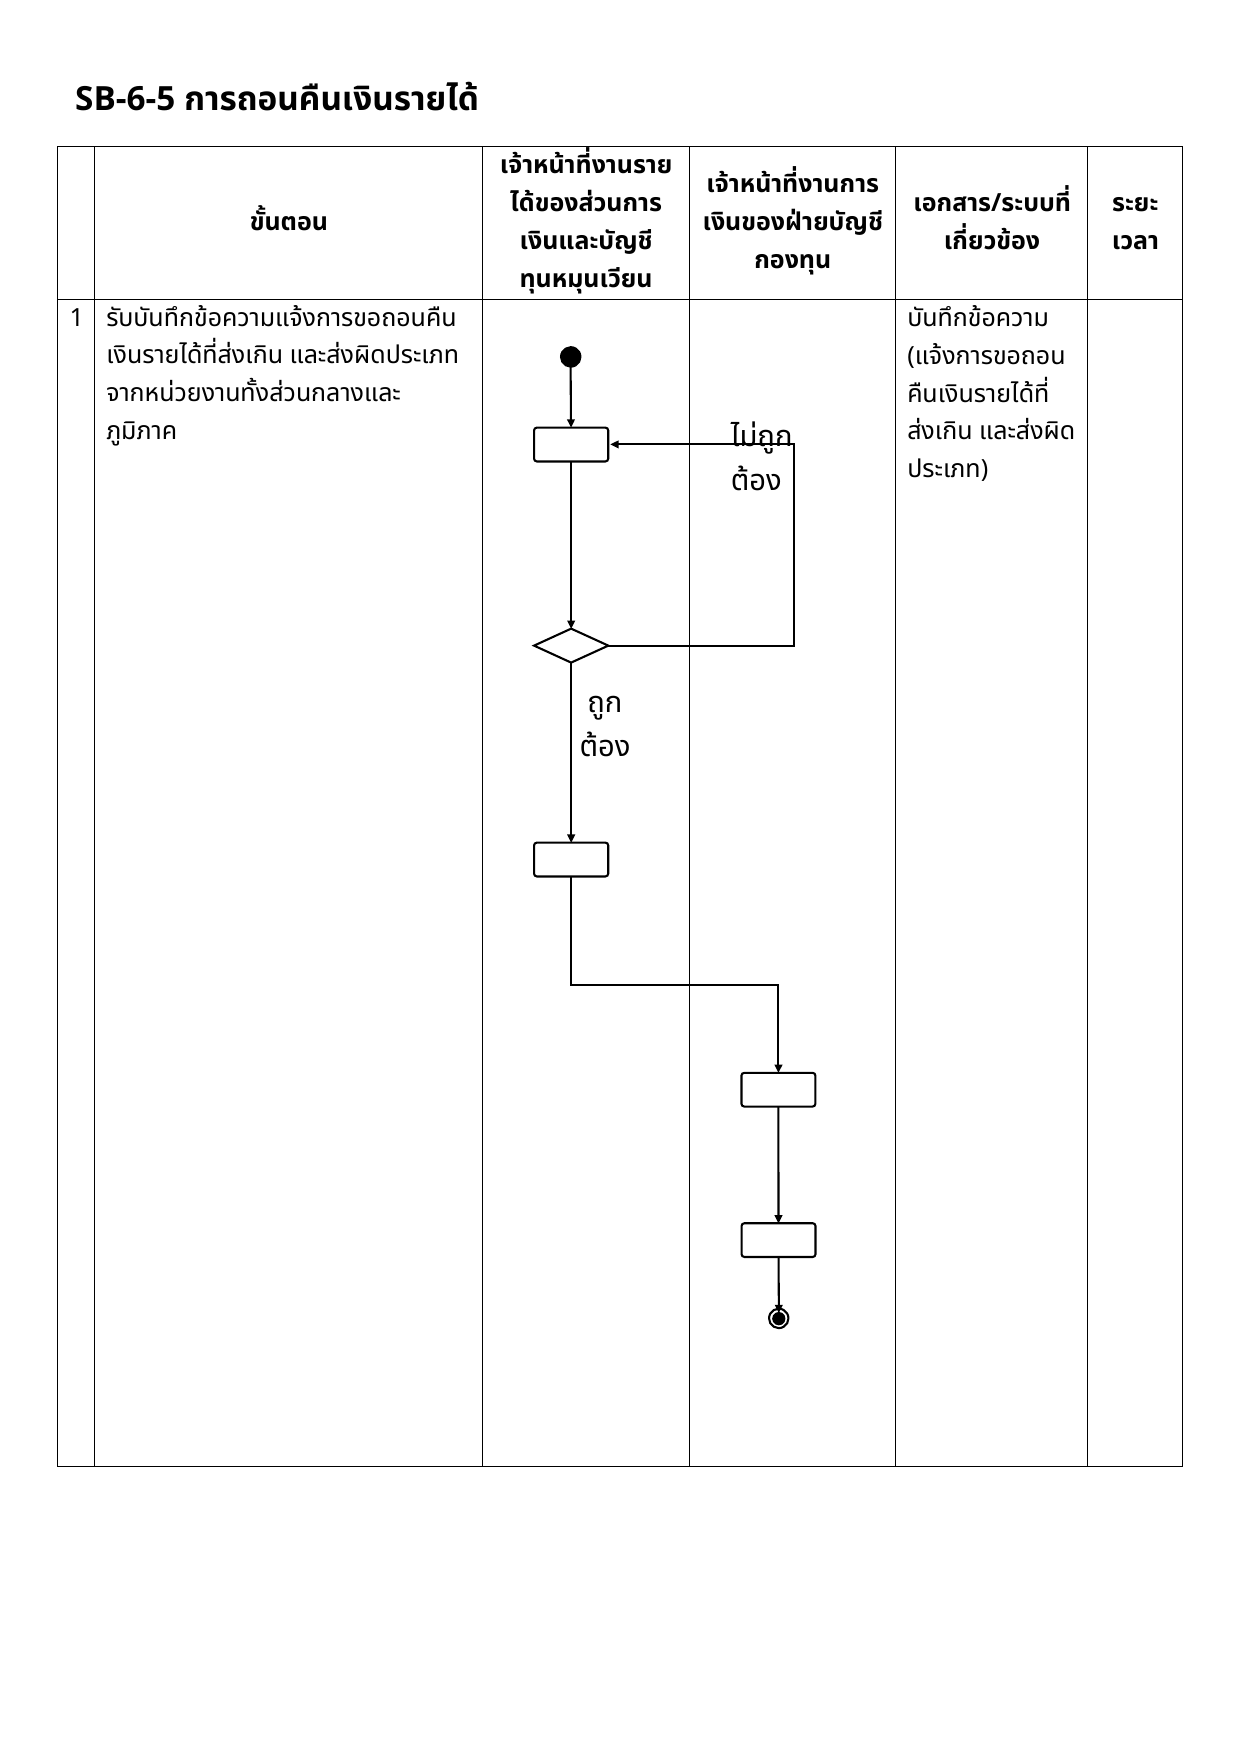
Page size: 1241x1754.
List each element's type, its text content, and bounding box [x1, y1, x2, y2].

table_cell 1 [58, 300, 94, 1466]
table_cell รับบันทึกข้อความแจ้งการขอถอนคืนเงินรายได้ที่ส่งเกิน และส่งผิดประเภท จากหน่วยงานทั้งส่วนกลางและภูมิภาค [95, 300, 482, 1466]
table_header ระยะเวลา [1088, 147, 1182, 298]
table_header ขั้นตอน [95, 147, 482, 298]
table_header เจ้าหน้าที่งานรายได้ของส่วนการเงินและบัญชีทุนหมุนเวียน [483, 147, 689, 298]
table_cell [483, 300, 689, 1466]
text SB-6-5 การถอนคืนเงินรายได้ [75, 75, 1165, 126]
table_cell [1088, 300, 1182, 1466]
table_header เจ้าหน้าที่งานการเงินของฝ่ายบัญชีกองทุน [690, 147, 895, 298]
table_cell [690, 300, 895, 1466]
table_header เอกสาร/ระบบที่เกี่ยวข้อง [896, 147, 1087, 298]
table_header [58, 147, 94, 298]
table_cell บันทึกข้อความ (แจ้งการขอถอนคืนเงินรายได้ที่ส่งเกิน และส่งผิดประเภท) [896, 300, 1087, 1466]
